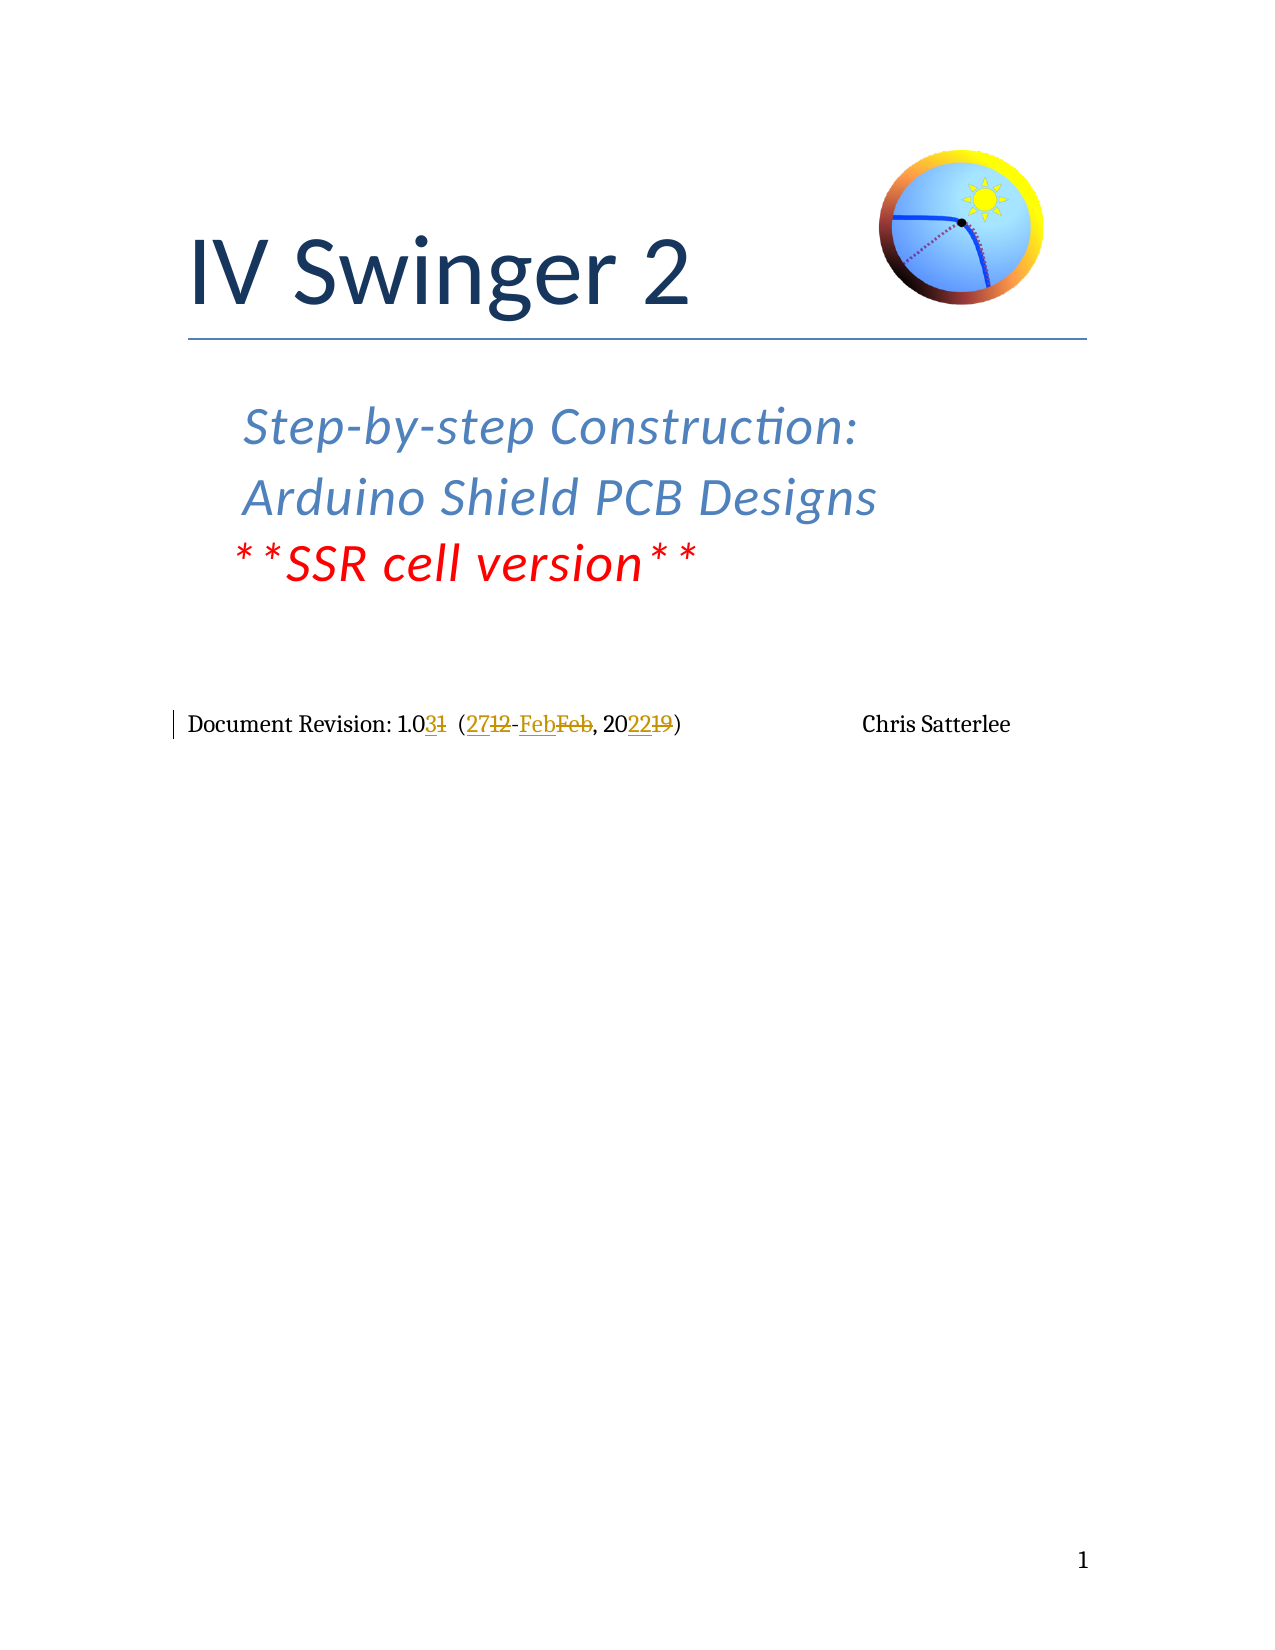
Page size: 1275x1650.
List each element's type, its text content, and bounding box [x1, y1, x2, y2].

text Document Revision: 1.0 (-, 20) Chris Satterlee [187, 710, 1087, 739]
picture [878, 150, 1044, 305]
subtitle Step-by-step Construction: [187, 371, 1087, 463]
title IV Swinger 2 [187, 150, 1087, 340]
subtitle Arduino Shield PCB Designs **SSR cell version** [187, 463, 1087, 595]
